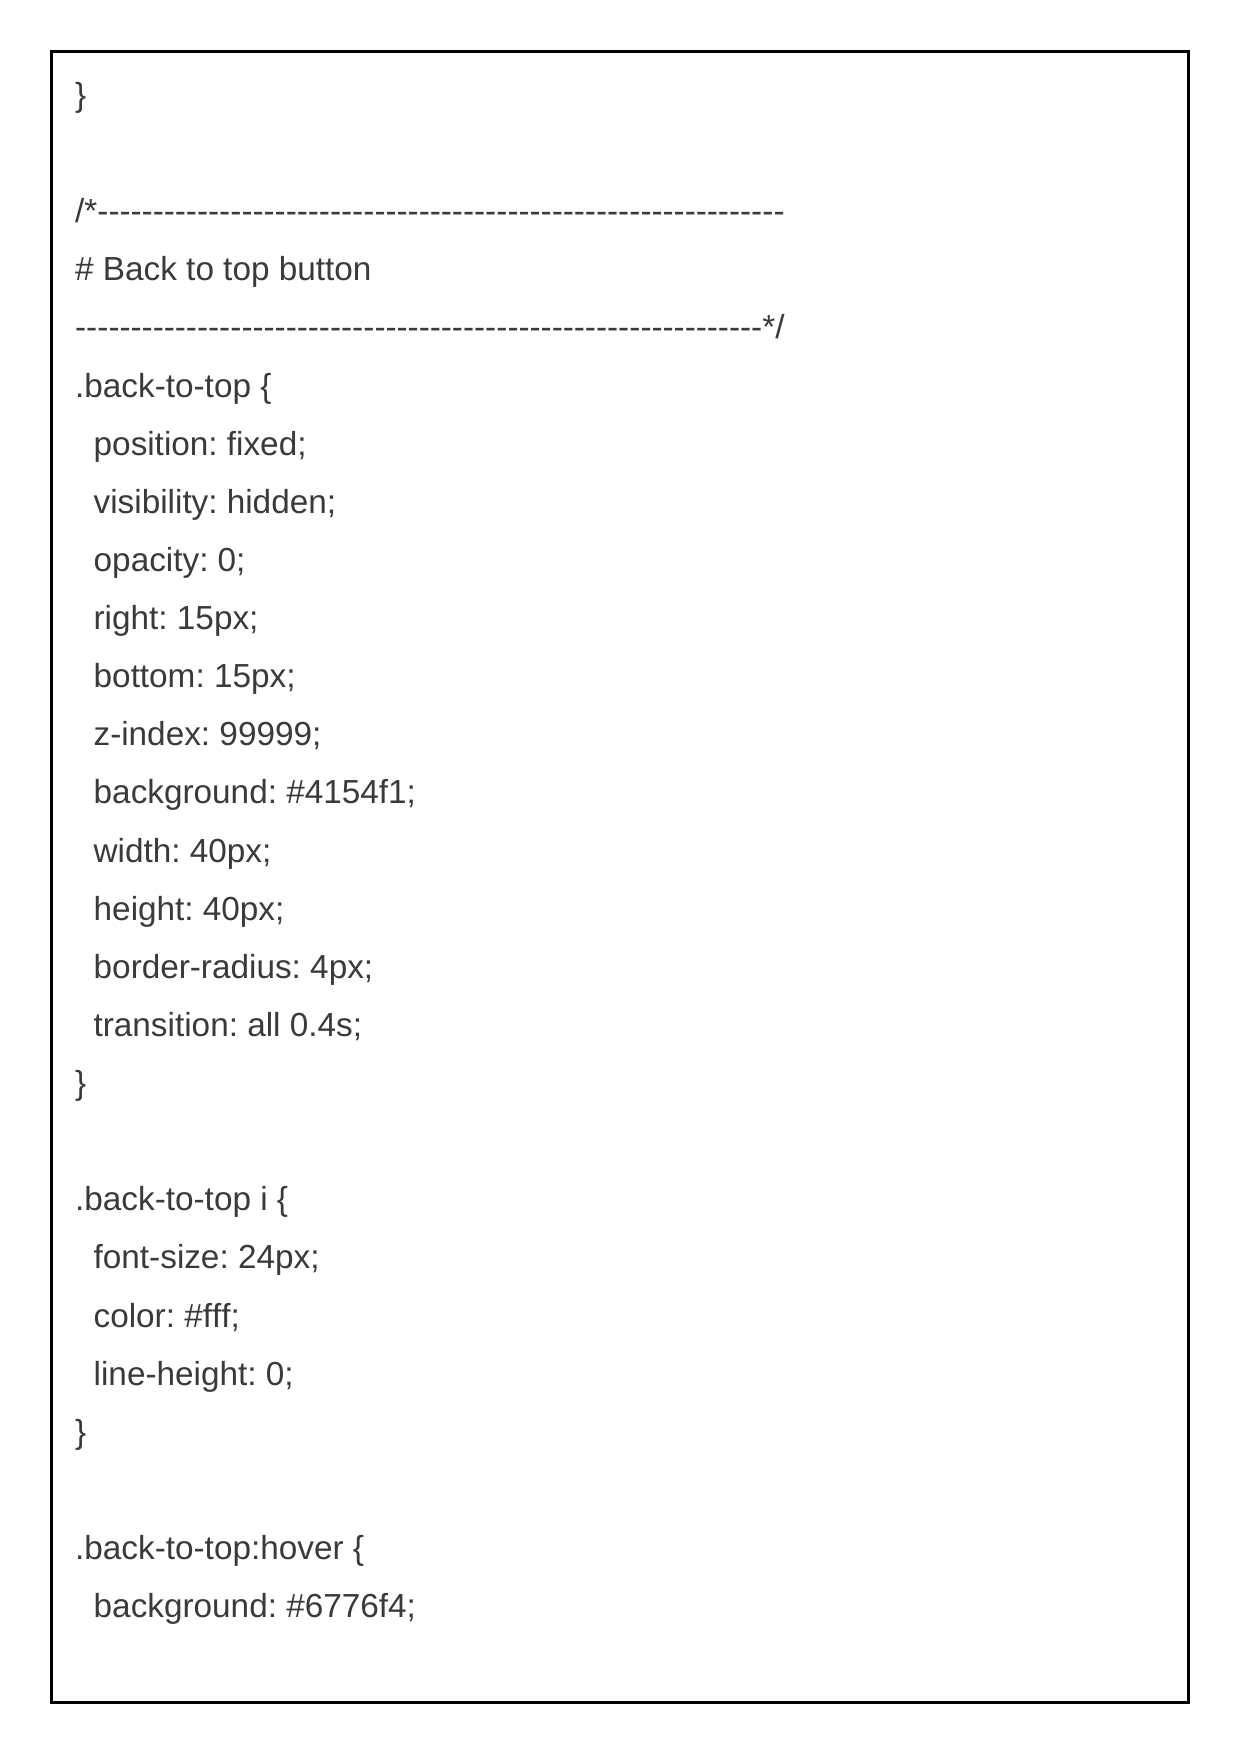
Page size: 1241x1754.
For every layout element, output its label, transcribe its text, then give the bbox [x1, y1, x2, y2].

text position: fixed; [75, 424, 1165, 462]
text height: 40px; [75, 889, 1165, 927]
text color: #fff; [75, 1296, 1165, 1334]
text visibility: hidden; [75, 482, 1165, 520]
text background: #4154f1; [75, 772, 1165, 811]
text background: #6776f4; [75, 1586, 1165, 1625]
text border-radius: 4px; [75, 947, 1165, 985]
text } [75, 75, 1165, 113]
text .back-to-top { [75, 366, 1165, 404]
text transition: all 0.4s; [75, 1005, 1165, 1043]
text font-size: 24px; [75, 1237, 1165, 1276]
text } [75, 1063, 1165, 1102]
text --------------------------------------------------------------*/ [75, 307, 1165, 346]
text width: 40px; [75, 831, 1165, 869]
text z-index: 99999; [75, 714, 1165, 753]
text right: 15px; [75, 598, 1165, 637]
text # Back to top button [75, 249, 1165, 288]
text /*-------------------------------------------------------------- [75, 191, 1165, 230]
text opacity: 0; [75, 540, 1165, 578]
text .back-to-top:hover { [75, 1528, 1165, 1567]
text } [75, 1412, 1165, 1450]
text line-height: 0; [75, 1354, 1165, 1392]
text .back-to-top i { [75, 1179, 1165, 1218]
text bottom: 15px; [75, 656, 1165, 695]
